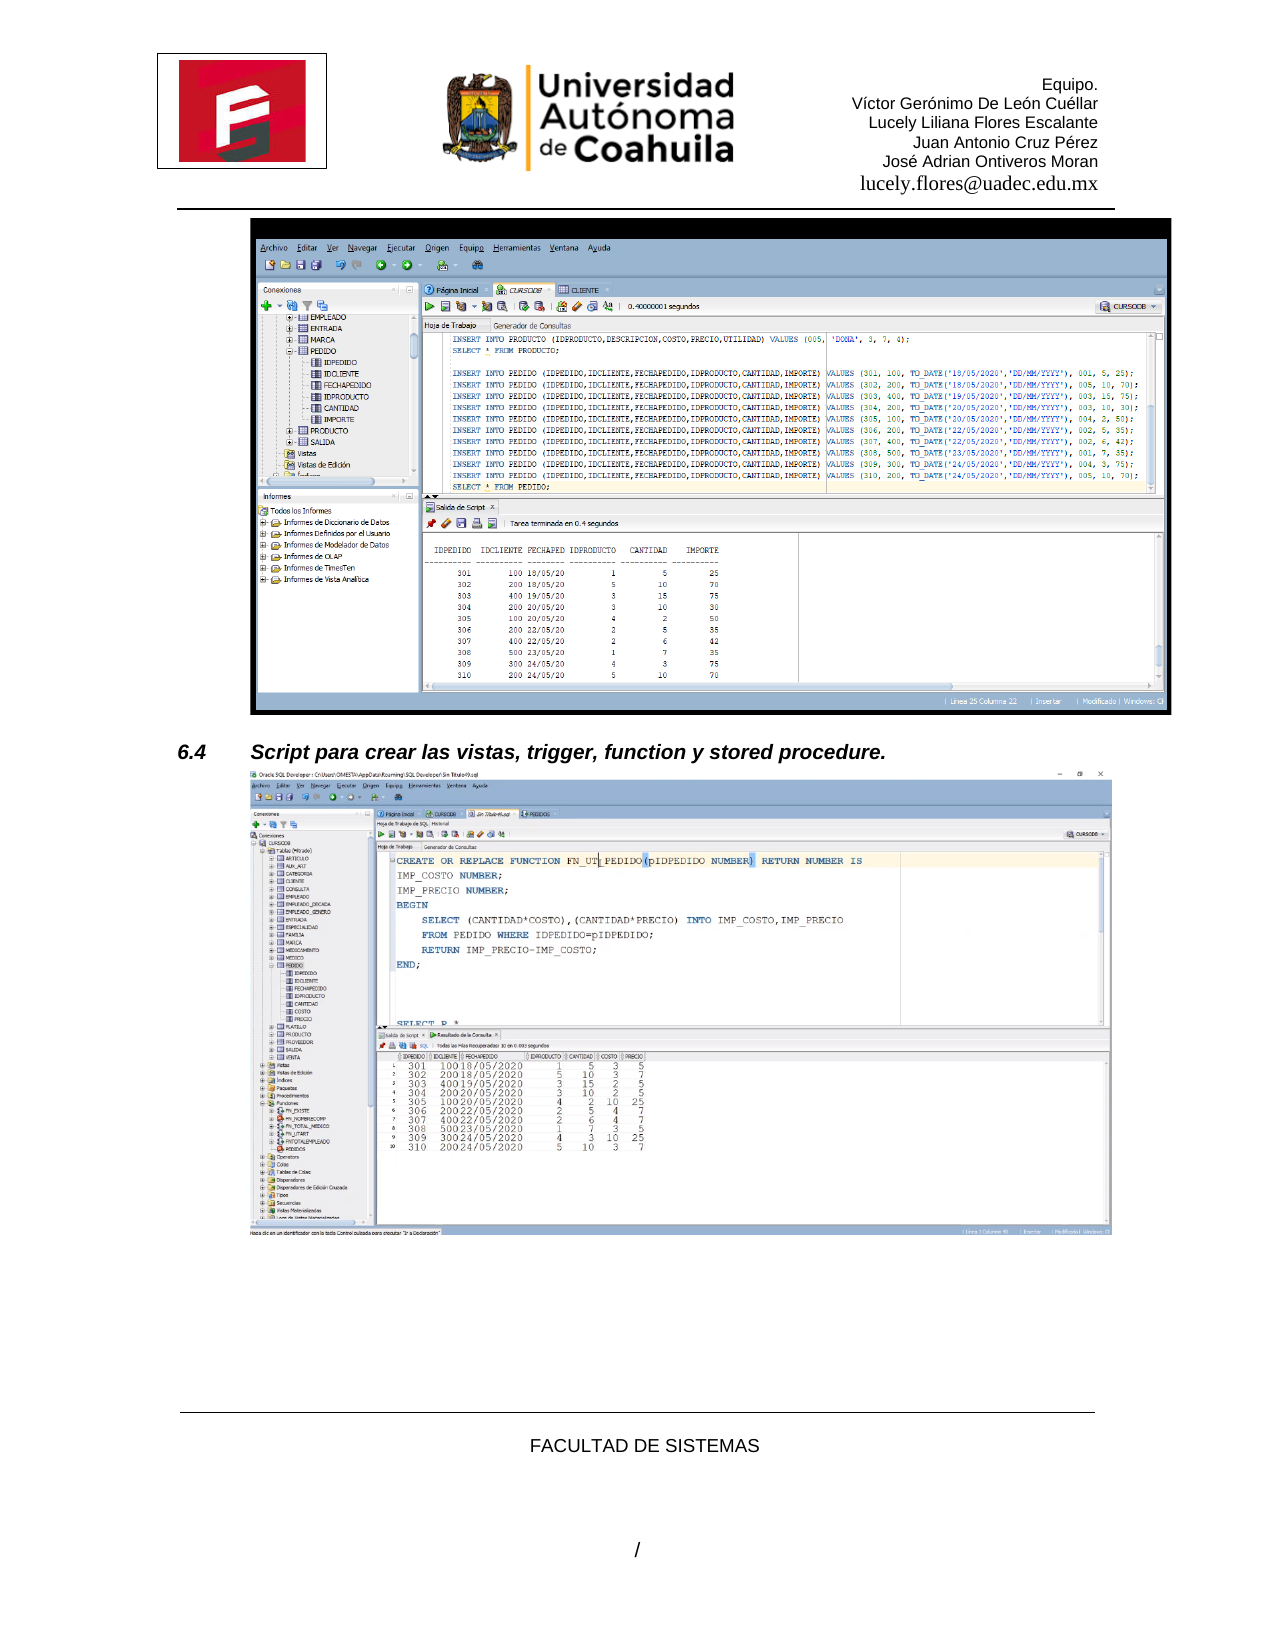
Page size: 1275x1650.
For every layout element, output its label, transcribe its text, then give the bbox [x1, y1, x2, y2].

picture [425, 56, 750, 180]
picture [250, 770, 1112, 1235]
picture [179, 60, 306, 162]
subtitle Script para crear las vistas, trigger, function y stored procedure. [177, 740, 1098, 764]
